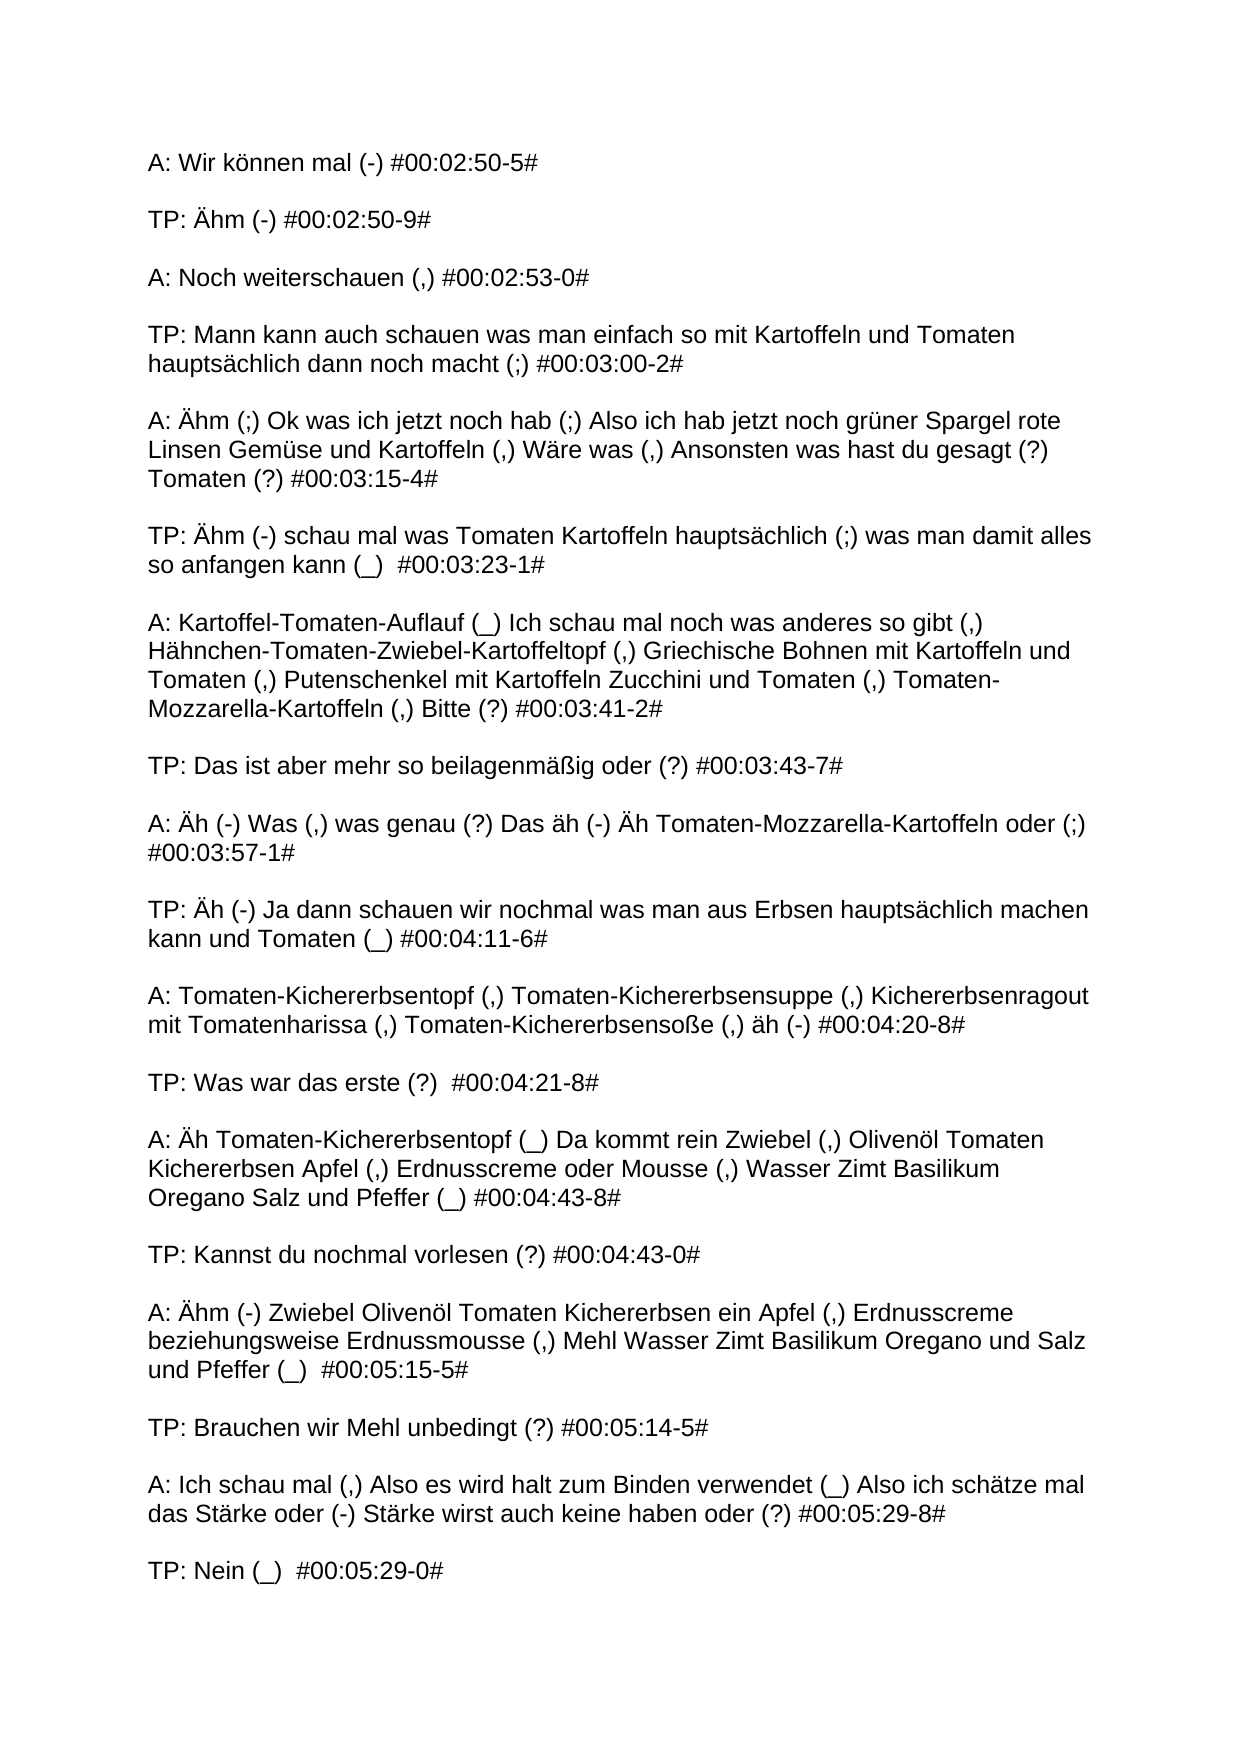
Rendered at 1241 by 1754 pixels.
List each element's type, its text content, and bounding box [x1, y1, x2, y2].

text TP: Nein (_) #00:05:29-0# [148, 1556, 1093, 1585]
text A: Äh (-) Was (,) was genau (?) Das äh (-) Äh Tomaten-Mozzarella-Kartoffeln oder (;) #00:03:57-1# [148, 809, 1093, 866]
text A: Ähm (;) Ok was ich jetzt noch hab (;) Also ich hab jetzt noch grüner Spargel rote Linsen Gemüse und Kartoffeln (,) Wäre was (,) Ansonsten was hast du gesagt (?) Tomaten (?) #00:03:15-4# [148, 406, 1093, 493]
text A: Tomaten-Kichererbsentopf (,) Tomaten-Kichererbsensuppe (,) Kichererbsenragout mit Tomatenharissa (,) Tomaten-Kichererbsensoße (,) äh (-) #00:04:20-8# [148, 981, 1093, 1039]
text A: Ähm (-) Zwiebel Olivenöl Tomaten Kichererbsen ein Apfel (,) Erdnusscreme beziehungsweise Erdnussmousse (,) Mehl Wasser Zimt Basilikum Oregano und Salz und Pfeffer (_) #00:05:15-5# [148, 1298, 1093, 1384]
text TP: Ähm (-) schau mal was Tomaten Kartoffeln hauptsächlich (;) was man damit alles so anfangen kann (_) #00:03:23-1# [148, 521, 1093, 579]
text TP: Was war das erste (?) #00:04:21-8# [148, 1068, 1093, 1096]
text TP: Äh (-) Ja dann schauen wir nochmal was man aus Erbsen hauptsächlich machen kann und Tomaten (_) #00:04:11-6# [148, 895, 1093, 953]
text A: Kartoffel-Tomaten-Auflauf (_) Ich schau mal noch was anderes so gibt (,) Hähnchen-Tomaten-Zwiebel-Kartoffeltopf (,) Griechische Bohnen mit Kartoffeln und Tomaten (,) Putenschenkel mit Kartoffeln Zucchini und Tomaten (,) Tomaten-Mozzarella-Kartoffeln (,) Bitte (?) #00:03:41-2# [148, 608, 1093, 723]
text A: Ich schau mal (,) Also es wird halt zum Binden verwendet (_) Also ich schätze mal das Stärke oder (-) Stärke wirst auch keine haben oder (?) #00:05:29-8# [148, 1470, 1093, 1528]
text TP: Ähm (-) #00:02:50-9# [148, 205, 1093, 234]
text TP: Mann kann auch schauen was man einfach so mit Kartoffeln und Tomaten hauptsächlich dann noch macht (;) #00:03:00-2# [148, 320, 1093, 378]
text TP: Brauchen wir Mehl unbedingt (?) #00:05:14-5# [148, 1413, 1093, 1441]
text A: Äh Tomaten-Kichererbsentopf (_) Da kommt rein Zwiebel (,) Olivenöl Tomaten Kichererbsen Apfel (,) Erdnusscreme oder Mousse (,) Wasser Zimt Basilikum Oregano Salz und Pfeffer (_) #00:04:43-8# [148, 1125, 1093, 1211]
text A: Noch weiterschauen (,) #00:02:53-0# [148, 263, 1093, 291]
text TP: Kannst du nochmal vorlesen (?) #00:04:43-0# [148, 1240, 1093, 1269]
text A: Wir können mal (-) #00:02:50-5# [148, 148, 1093, 176]
text TP: Das ist aber mehr so beilagenmäßig oder (?) #00:03:43-7# [148, 751, 1093, 780]
